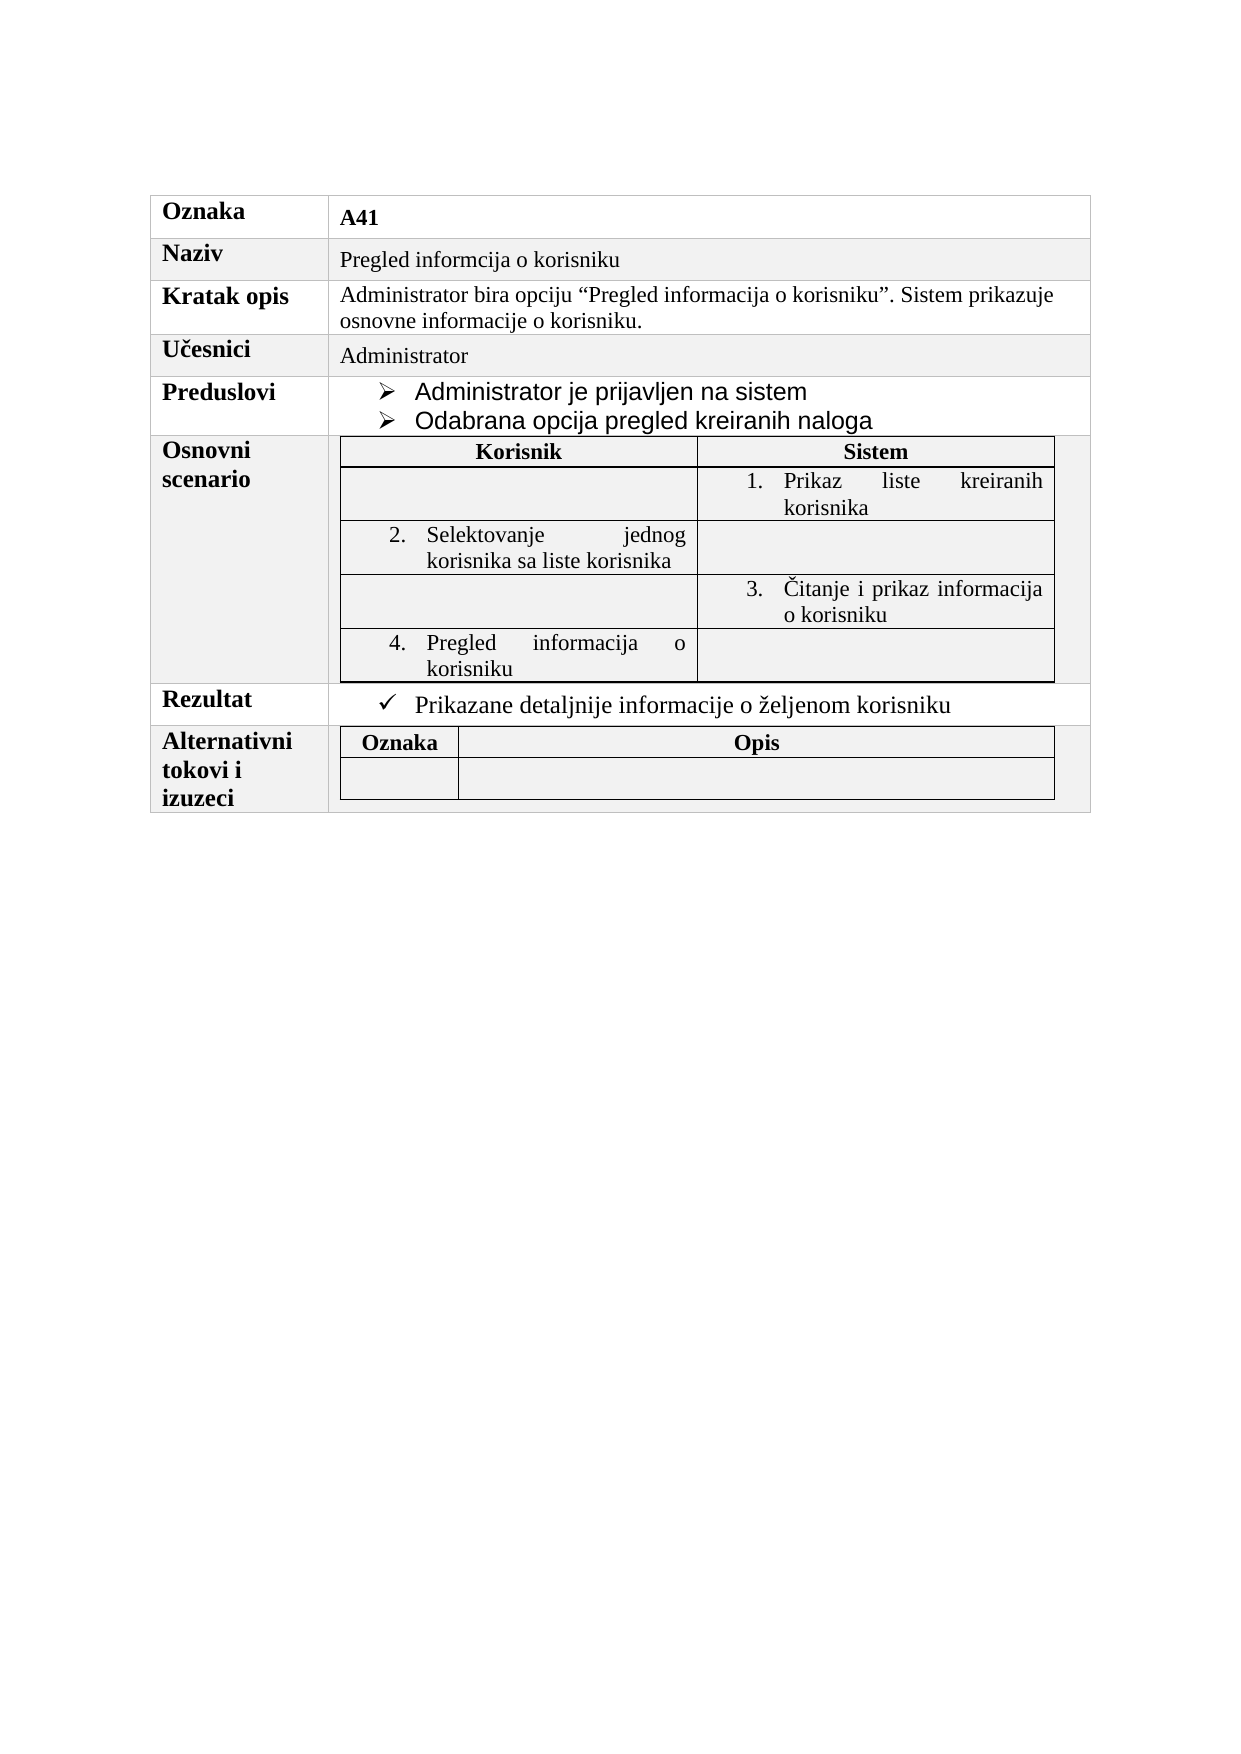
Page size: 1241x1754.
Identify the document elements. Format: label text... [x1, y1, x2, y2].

table_cell Učesnici [151, 335, 328, 376]
table_cell [341, 575, 697, 628]
table_cell [329, 726, 1090, 812]
table_cell [698, 575, 1054, 628]
table_cell Administrator [329, 335, 1090, 376]
table_cell Prikazane detaljnije informacije o željenom korisniku [329, 684, 1090, 725]
table_cell [341, 437, 697, 466]
table_cell Naziv [151, 239, 328, 280]
table_cell [698, 437, 1054, 466]
table_cell Administrator bira opciju “Pregled informacija o korisniku”. Sistem prikazuje osnovne informacije o korisniku. [329, 281, 1090, 333]
table_cell [341, 468, 697, 520]
table_cell Administrator je prijavljen na sistem Odabrana opcija pregled kreiranih naloga [329, 377, 1090, 434]
table_header Oznaka [151, 196, 328, 237]
table_cell [1055, 436, 1090, 683]
table_cell [698, 629, 1054, 681]
table_cell Rezultat [151, 684, 328, 725]
table_cell Kratak opis [151, 281, 328, 333]
table_cell Alternativni tokovi i izuzeci [151, 726, 328, 812]
table_cell Pregled informcija o korisniku [329, 239, 1090, 280]
table_cell Preduslovi [151, 377, 328, 434]
table_cell [698, 521, 1054, 574]
table_cell [698, 468, 1054, 520]
table_cell [329, 436, 340, 683]
table_cell Osnovni scenario [151, 436, 328, 683]
table_cell [341, 521, 697, 574]
table_header A41 [329, 196, 1090, 237]
table_cell [341, 629, 697, 681]
